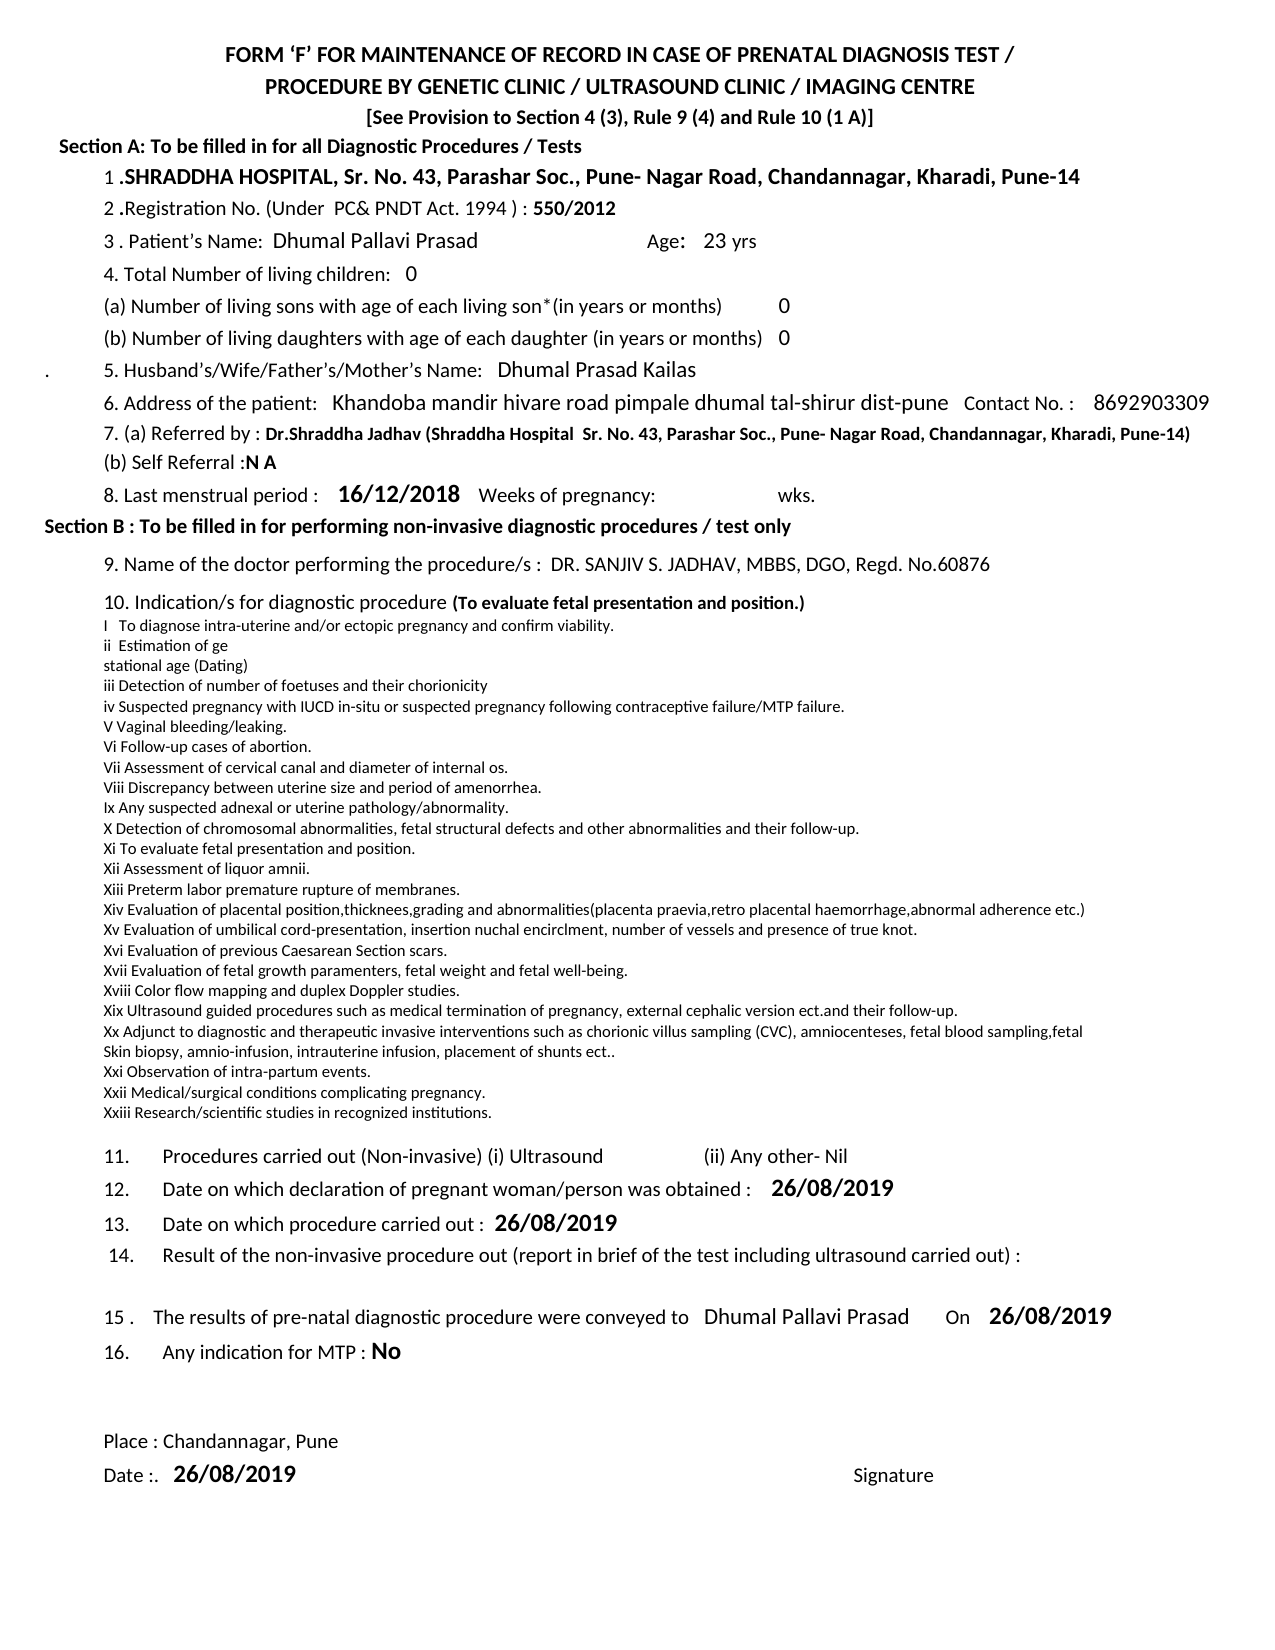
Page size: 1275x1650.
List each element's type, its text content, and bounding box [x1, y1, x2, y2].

text ii Estimation of ge [0, 635, 1196, 655]
text Xix Ultrasound guided procedures such as medical termination of pregnancy, external cephalic version ect.and their follow-up. [0, 1001, 1275, 1021]
text 6. Address of the patient: Contact No. : [103, 388, 1255, 416]
text 13. Date on which procedure carried out : [0, 1207, 1275, 1238]
text 2 .Registration No. (Under PC& PNDT Act. 1994 ) : 550/2012 [44, 195, 1196, 220]
text Xi To evaluate fetal presentation and position. [0, 838, 1196, 858]
text stational age (Dating) [0, 655, 1196, 676]
text Viii Discrepancy between uterine size and period of amenorrhea. [0, 777, 1196, 798]
text (b) Number of living daughters with age of each daughter (in years or months) [44, 323, 1255, 351]
text 3 . Patient’s Name: Age: yrs [44, 224, 1166, 254]
text Xviii Color flow mapping and duplex Doppler studies. [0, 980, 1275, 1001]
text 10. Indication/s for diagnostic procedure (To evaluate fetal presentation and position.) [0, 589, 1196, 615]
text PROCEDURE BY GENETIC CLINIC / ULTRASOUND CLINIC / IMAGING CENTRE [44, 72, 1196, 100]
text Skin biopsy, amnio-infusion, intrauterine infusion, placement of shunts ect.. [0, 1041, 1275, 1062]
text Xii Assessment of liquor amnii. [0, 858, 1196, 879]
text Vi Follow-up cases of abortion. [0, 737, 1196, 757]
text I To diagnose intra-uterine and/or ectopic pregnancy and confirm viability. [75, 615, 1255, 635]
text Vii Assessment of cervical canal and diameter of internal os. [0, 757, 1196, 777]
text Xv Evaluation of umbilical cord-presentation, insertion nuchal encirclment, number of vessels and presence of true knot. [0, 919, 1275, 940]
text Date :. Signature [0, 1458, 1275, 1488]
text Xvi Evaluation of previous Caesarean Section scars. [0, 940, 1275, 960]
text (a) Number of living sons with age of each living son*(in years or months) [44, 291, 1255, 319]
text Xxi Observation of intra-partum events. [103, 1062, 1275, 1082]
text 14. Result of the non-invasive procedure out (report in brief of the test including ultrasound carried out) : [103, 1242, 1226, 1267]
text 8. Last menstrual period : Weeks of pregnancy: wks. [44, 478, 1255, 509]
text Place : Chandannagar, Pune [0, 1429, 1275, 1454]
text iv Suspected pregnancy with IUCD in-situ or suspected pregnancy following contraceptive failure/MTP failure. [0, 696, 1196, 716]
text Xx Adjunct to diagnostic and therapeutic invasive interventions such as chorionic villus sampling (CVC), amniocenteses, fetal blood sampling,fetal [0, 1021, 1275, 1041]
text 11. Procedures carried out (Non-invasive) (i) Ultrasound (ii) Any other- Nil [0, 1143, 1275, 1168]
text Xxiii Research/scientific studies in recognized institutions. [0, 1102, 1275, 1123]
text Ix Any suspected adnexal or uterine pathology/abnormality. [0, 798, 1196, 818]
text Section A: To be filled in for all Diagnostic Procedures / Tests [44, 133, 1196, 159]
text X Detection of chromosomal abnormalities, fetal structural defects and other abnormalities and their follow-up. [0, 818, 1196, 838]
text Xiv Evaluation of placental position,thicknees,grading and abnormalities(placenta praevia,retro placental haemorrhage,abnormal adherence etc.) [0, 899, 1275, 919]
text 9. Name of the doctor performing the procedure/s : DR. SANJIV S. JADHAV, MBBS, DGO, Regd. No.60876 [0, 551, 1255, 577]
text FORM ‘F’ FOR MAINTENANCE OF RECORD IN CASE OF PRENATAL DIAGNOSIS TEST / [44, 40, 1196, 68]
text Xxii Medical/surgical conditions complicating pregnancy. [0, 1082, 1275, 1102]
text 16. Any indication for MTP : No [0, 1335, 1275, 1366]
text 12. Date on which declaration of pregnant woman/person was obtained : [0, 1172, 1275, 1203]
text Xiii Preterm labor premature rupture of membranes. [0, 879, 1196, 899]
text . 5. Husband’s/Wife/Father’s/Mother’s Name: [44, 355, 1255, 383]
text 1 .SHRADDHA HOSPITAL, Sr. No. 43, Parashar Soc., Pune- Nagar Road, Chandannagar, Kharadi, Pune-14 [44, 162, 1196, 191]
text Xvii Evaluation of fetal growth paramenters, fetal weight and fetal well-being. [0, 960, 1275, 980]
text 4. Total Number of living children: [44, 259, 1196, 287]
text Section B : To be filled in for performing non-invasive diagnostic procedures / test only [44, 513, 1255, 538]
text (b) Self Referral :N A [44, 449, 1255, 474]
text V Vaginal bleeding/leaking. [0, 716, 1196, 737]
text 7. (a) Referred by : Dr.Shraddha Jadhav (Shraddha Hospital Sr. No. 43, Parashar Soc., Pune- Nagar Road, Chandannagar, Kharadi, Pune-14) [44, 420, 1255, 445]
text [See Provision to Section 4 (3), Rule 9 (4) and Rule 10 (1 A)] [44, 104, 1196, 129]
text iii Detection of number of foetuses and their chorionicity [0, 676, 1196, 696]
text 15 . The results of pre-natal diagnostic procedure were conveyed to On [0, 1300, 1275, 1331]
